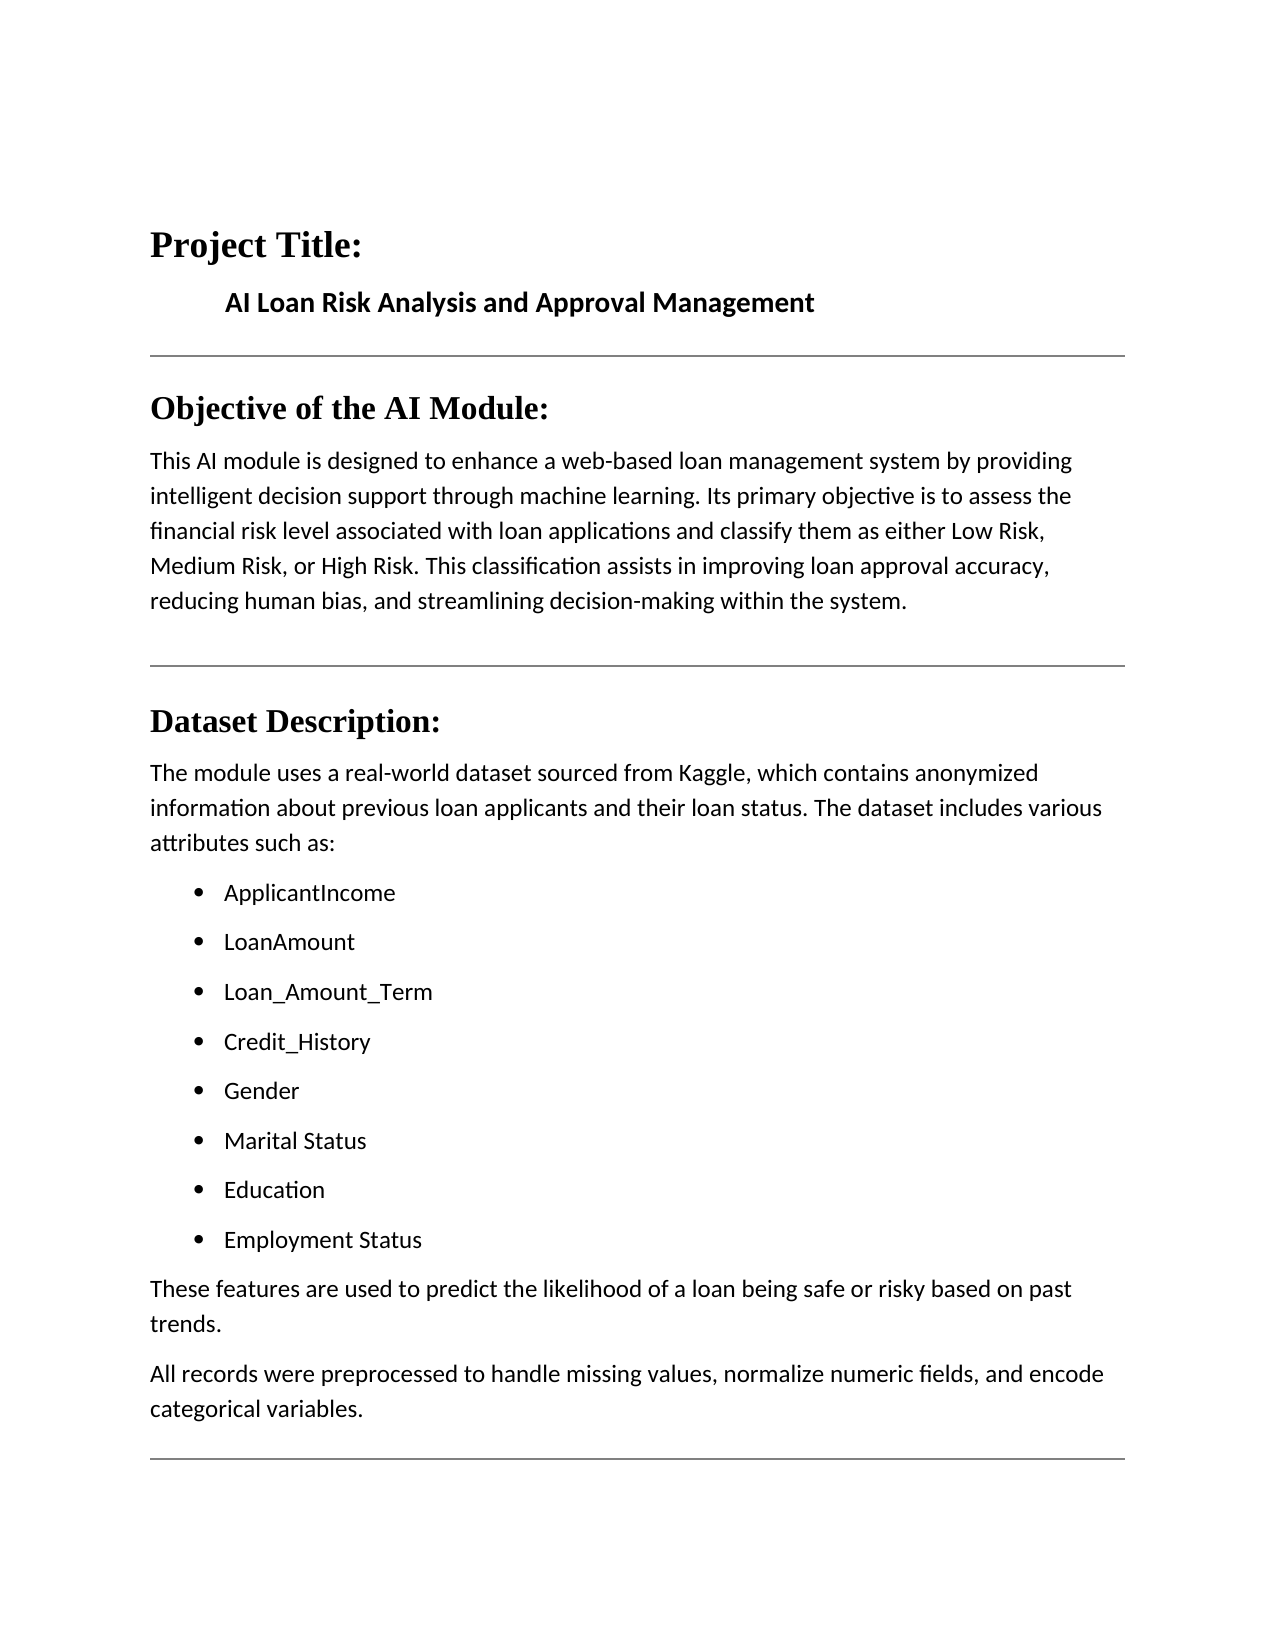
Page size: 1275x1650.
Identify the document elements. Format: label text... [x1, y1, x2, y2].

list Credit_History [194, 1026, 1125, 1056]
text AI Loan Risk Analysis and Approval Management [150, 284, 1125, 320]
text All records were preprocessed to handle missing values, normalize numeric fields, and encode categorical variables. [150, 1358, 1125, 1424]
list LoanAmount [194, 927, 1125, 957]
text The module uses a real-world dataset sourced from Kaggle, which contains anonymized information about previous loan applicants and their loan status. The dataset includes various attributes such as: [150, 757, 1125, 858]
list Employment Status [194, 1224, 1125, 1254]
text These features are used to predict the likelihood of a loan being safe or risky based on past trends. [150, 1274, 1125, 1339]
list Loan_Amount_Term [194, 976, 1125, 1007]
subtitle Dataset Description: [150, 701, 1125, 739]
subtitle Objective of the AI Module: [150, 389, 1125, 427]
list Education [194, 1174, 1125, 1205]
text This AI module is designed to enhance a web-based loan management system by providing intelligent decision support through machine learning. Its primary objective is to assess the financial risk level associated with loan applications and classify them as either Low Risk, Medium Risk, or High Risk. This classification assists in improving loan approval accuracy, reducing human bias, and streamlining decision-making within the system. [150, 445, 1125, 616]
list Gender [194, 1075, 1125, 1106]
subtitle Project Title: [150, 222, 1125, 266]
list ApplicantIncome [194, 877, 1125, 907]
list Marital Status [194, 1125, 1125, 1155]
